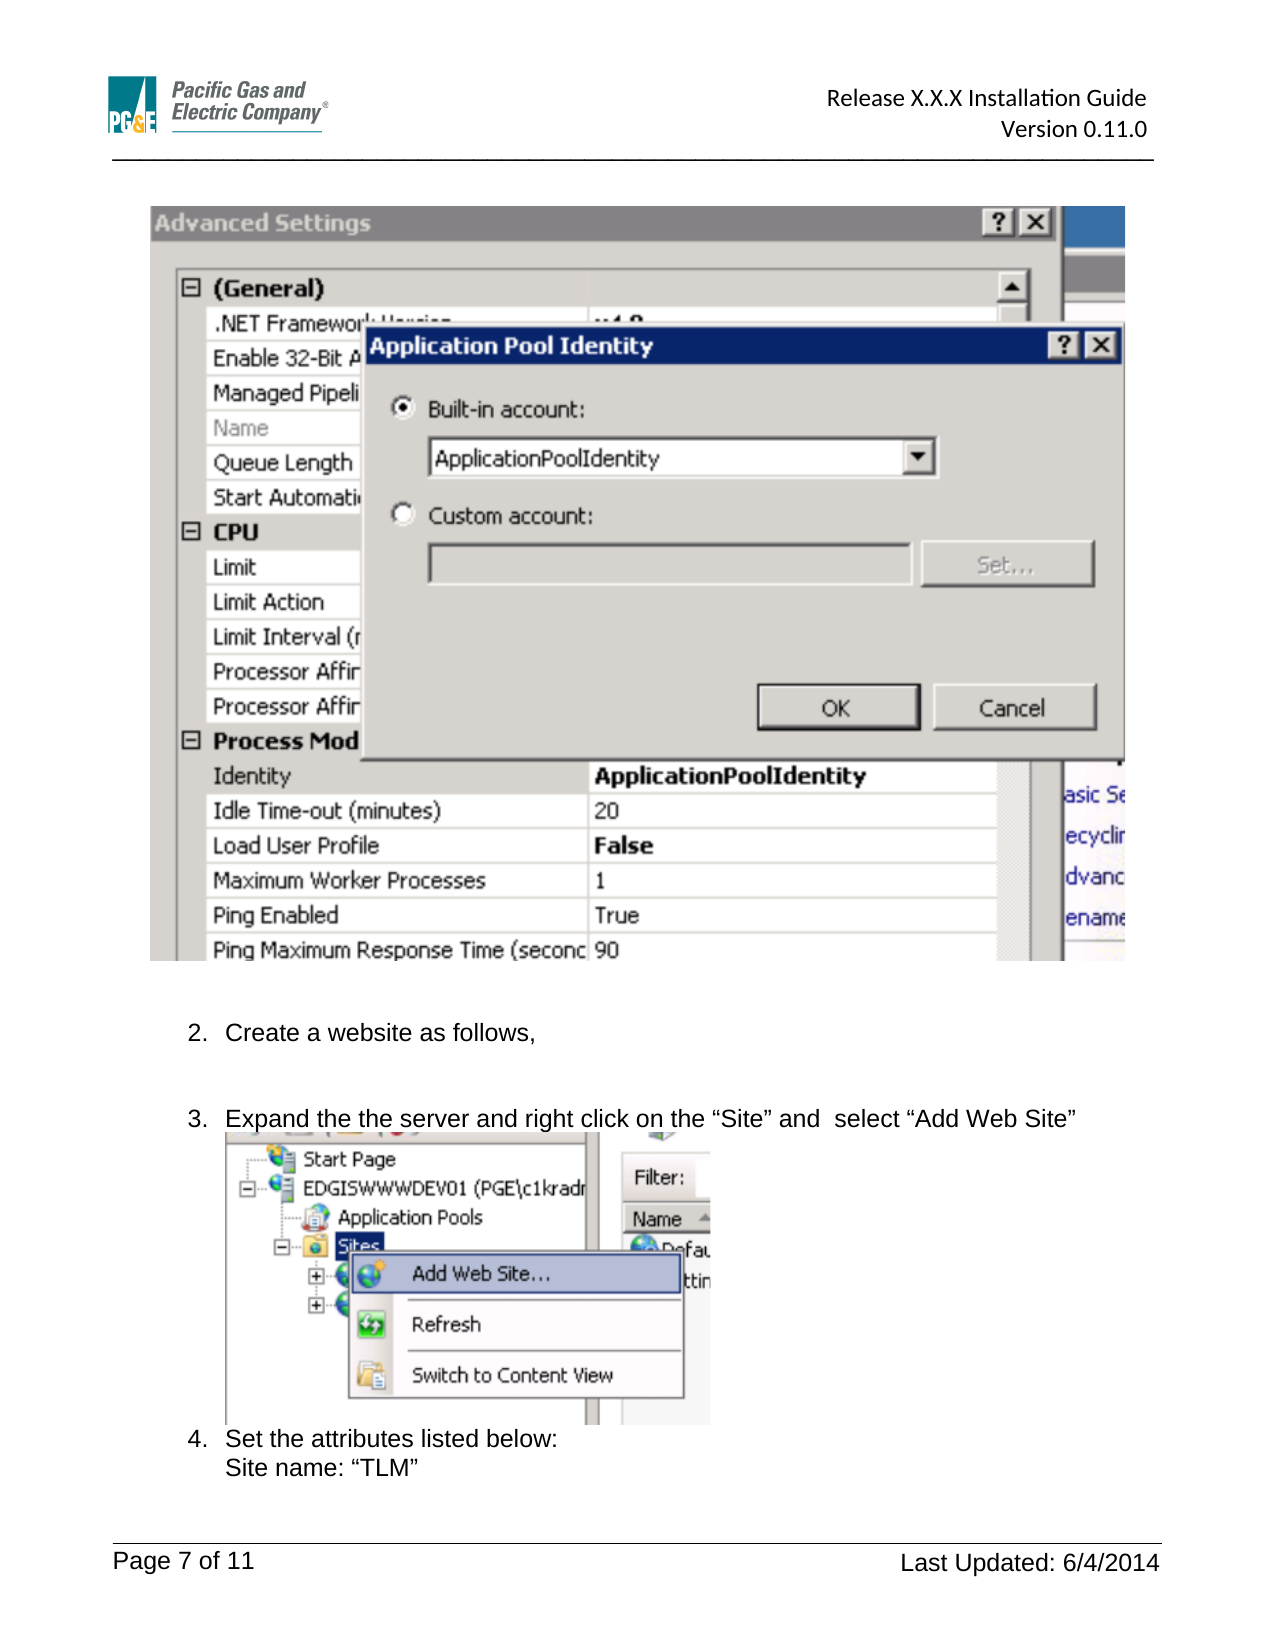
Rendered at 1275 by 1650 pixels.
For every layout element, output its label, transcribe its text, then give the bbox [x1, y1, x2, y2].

list Create a website as follows, [187, 1018, 1162, 1047]
picture [150, 206, 1125, 961]
list Set the attributes listed below: [187, 1424, 1162, 1453]
picture [225, 1132, 711, 1425]
list Expand the the server and right click on the “Site” and select “Add Web Site” [187, 1104, 1162, 1133]
list Site name: “TLM” [225, 1453, 1162, 1482]
